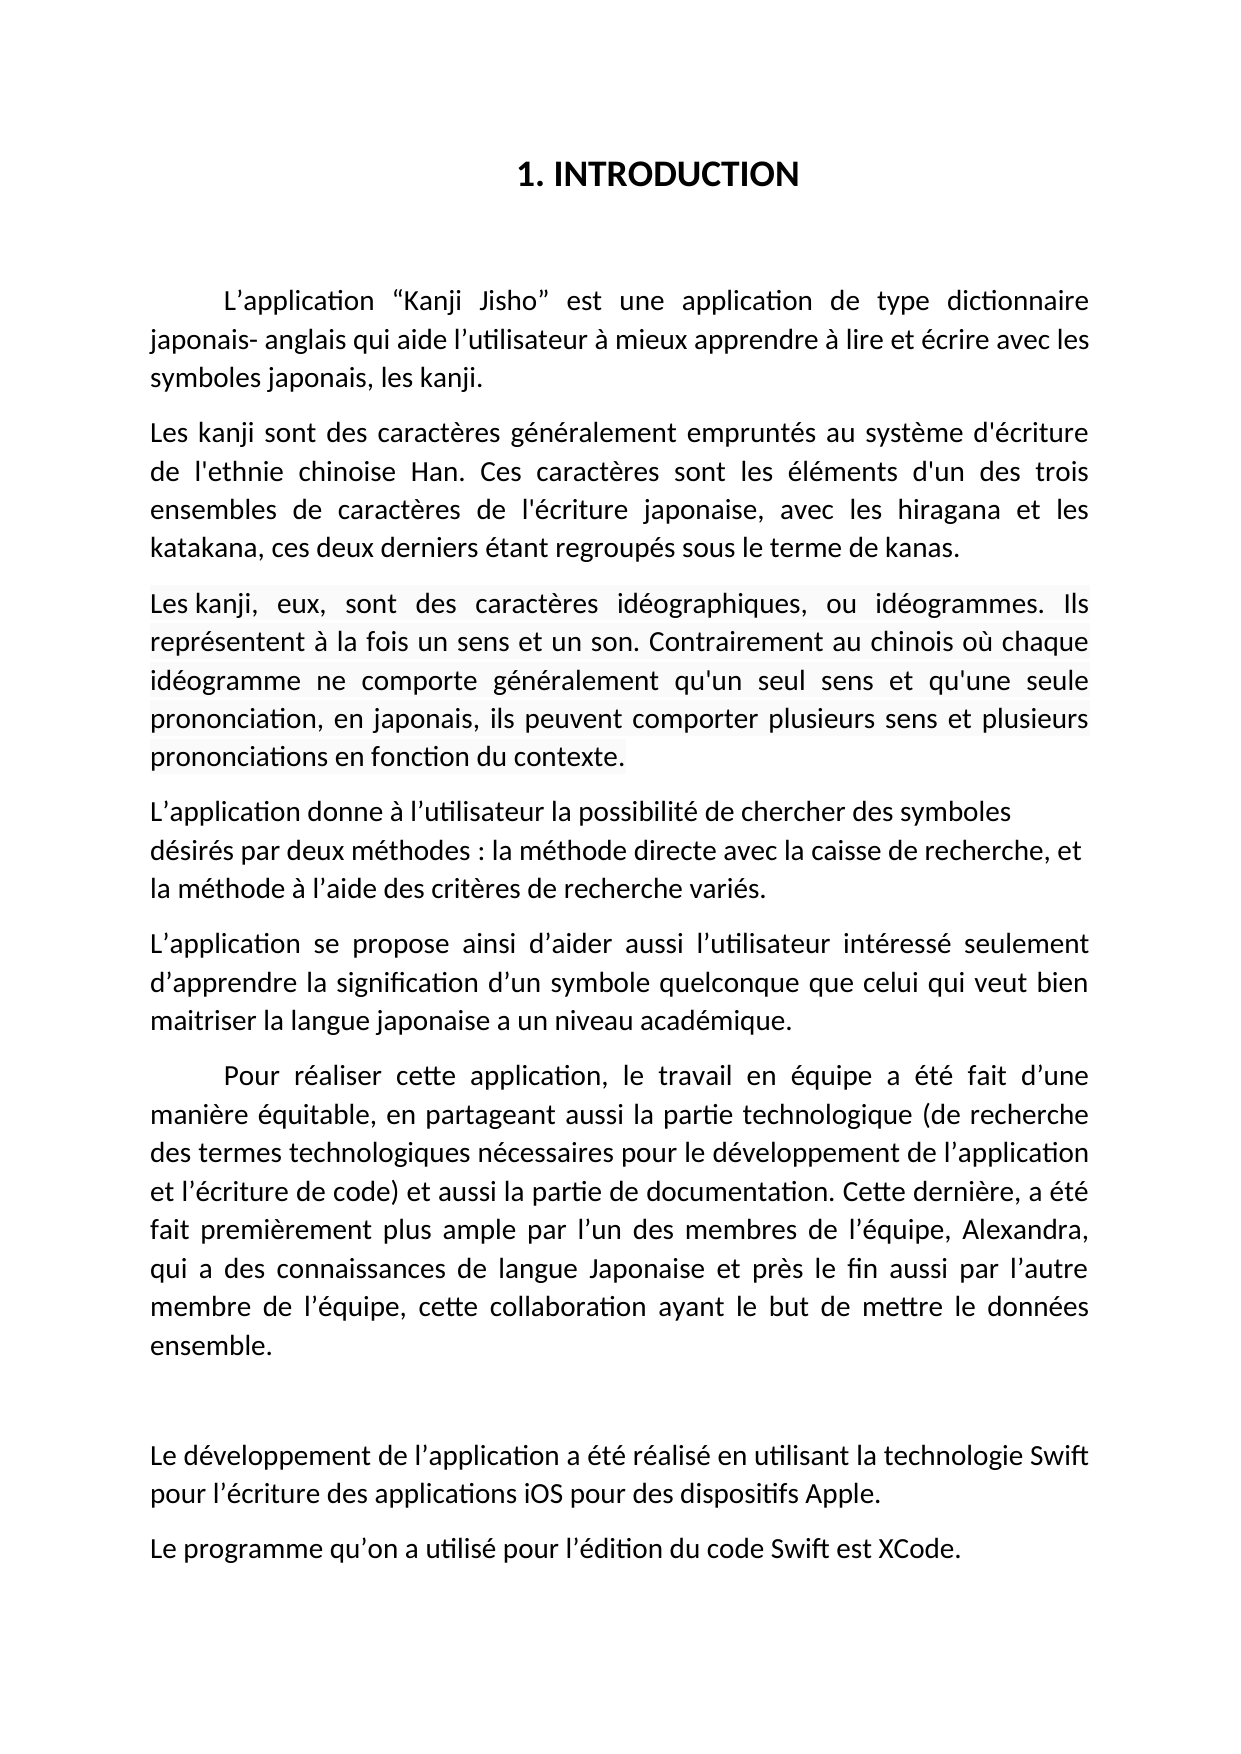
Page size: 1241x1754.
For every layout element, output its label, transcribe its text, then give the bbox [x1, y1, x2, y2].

text L’application se propose ainsi d’aider aussi l’utilisateur intéressé seulement d’apprendre la signification d’un symbole quelconque que celui qui veut bien maitriser la langue japonaise a un niveau académique. [150, 926, 1090, 1038]
text Pour réaliser cette application, le travail en équipe a été fait d’une manière équitable, en partageant aussi la partie technologique (de recherche des termes technologiques nécessaires pour le développement de l’application et l’écriture de code) et aussi la partie de documentation. Cette dernière, a été fait premièrement plus ample par l’un des membres de l’équipe, Alexandra, qui a des connaissances de langue Japonaise et près le fin aussi par l’autre membre de l’équipe, cette collaboration ayant le but de mettre le données ensemble. [150, 1057, 1090, 1362]
text L’application “Kanji Jisho” est une application de type dictionnaire japonais- anglais qui aide l’utilisateur à mieux apprendre à lire et écrire avec les symboles japonais, les kanji. [150, 282, 1090, 395]
text Les kanji, eux, sont des caractères idéographiques, ou idéogrammes. Ils représentent à la fois un sens et un son. Contrairement au chinois où chaque idéogramme ne comporte généralement qu'un seul sens et qu'une seule prononciation, en japonais, ils peuvent comporter plusieurs sens et plusieurs prononciations en fonction du contexte. [150, 736, 1090, 774]
text L’application donne à l’utilisateur la possibilité de chercher des symboles désirés par deux méthodes : la méthode directe avec la caisse de recherche, et la méthode à l’aide des critères de recherche variés. [150, 793, 1090, 906]
list INTRODUCTION [225, 150, 1090, 196]
text Les kanji sont des caractères généralement empruntés au système d'écriture de l'ethnie chinoise Han. Ces caractères sont les éléments d'un des trois ensembles de caractères de l'écriture japonaise, avec les hiragana et les katakana, ces deux derniers étant regroupés sous le terme de kanas. [150, 414, 1090, 565]
text Le développement de l’application a été réalisé en utilisant la technologie Swift pour l’écriture des applications iOS pour des dispositifs Apple. [150, 1437, 1090, 1511]
text Le programme qu’on a utilisé pour l’édition du code Swift est XCode. [150, 1530, 1090, 1566]
